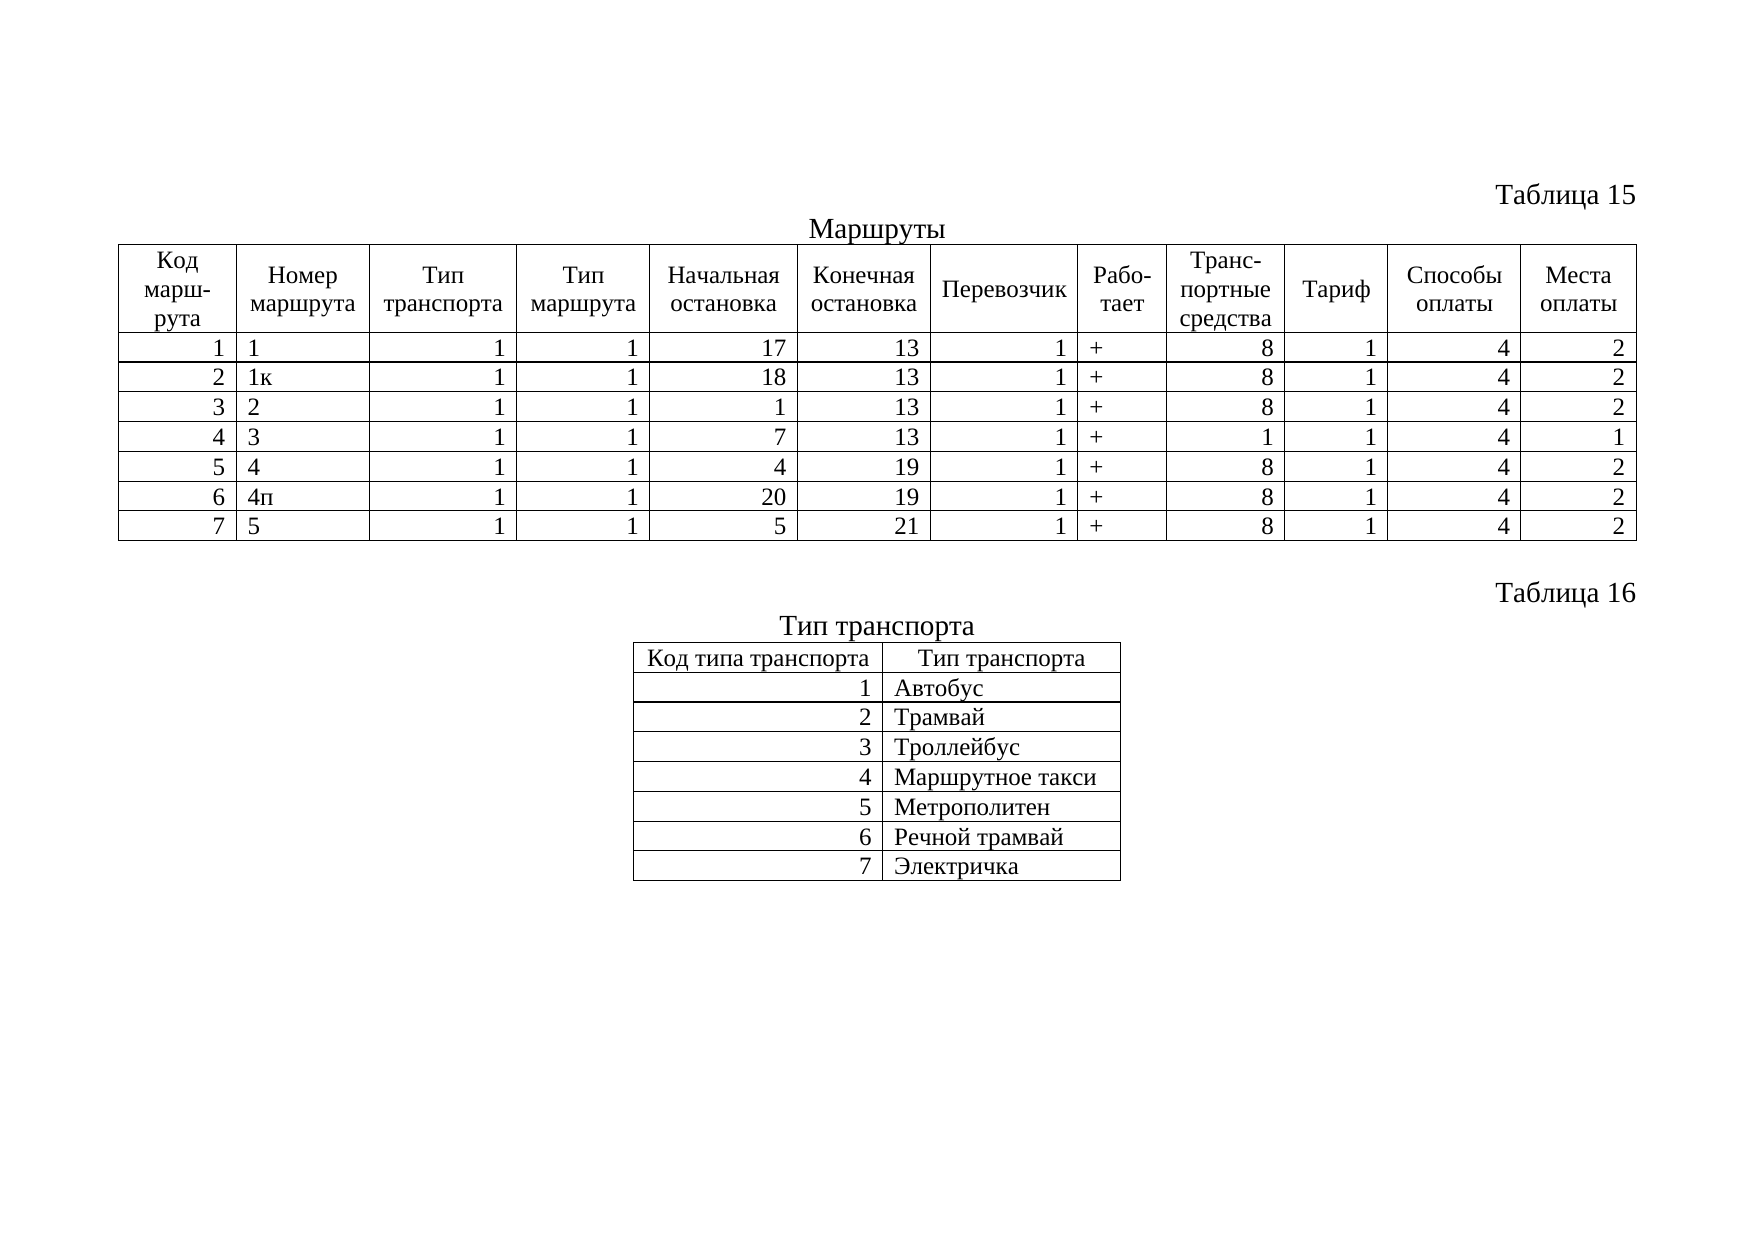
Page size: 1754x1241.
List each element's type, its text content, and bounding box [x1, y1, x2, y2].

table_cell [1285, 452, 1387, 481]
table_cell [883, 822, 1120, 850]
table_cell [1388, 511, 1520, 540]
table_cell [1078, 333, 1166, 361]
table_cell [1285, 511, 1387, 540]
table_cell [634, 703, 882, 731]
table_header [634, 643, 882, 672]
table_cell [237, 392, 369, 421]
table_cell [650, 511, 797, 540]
text Маршруты [118, 211, 1636, 244]
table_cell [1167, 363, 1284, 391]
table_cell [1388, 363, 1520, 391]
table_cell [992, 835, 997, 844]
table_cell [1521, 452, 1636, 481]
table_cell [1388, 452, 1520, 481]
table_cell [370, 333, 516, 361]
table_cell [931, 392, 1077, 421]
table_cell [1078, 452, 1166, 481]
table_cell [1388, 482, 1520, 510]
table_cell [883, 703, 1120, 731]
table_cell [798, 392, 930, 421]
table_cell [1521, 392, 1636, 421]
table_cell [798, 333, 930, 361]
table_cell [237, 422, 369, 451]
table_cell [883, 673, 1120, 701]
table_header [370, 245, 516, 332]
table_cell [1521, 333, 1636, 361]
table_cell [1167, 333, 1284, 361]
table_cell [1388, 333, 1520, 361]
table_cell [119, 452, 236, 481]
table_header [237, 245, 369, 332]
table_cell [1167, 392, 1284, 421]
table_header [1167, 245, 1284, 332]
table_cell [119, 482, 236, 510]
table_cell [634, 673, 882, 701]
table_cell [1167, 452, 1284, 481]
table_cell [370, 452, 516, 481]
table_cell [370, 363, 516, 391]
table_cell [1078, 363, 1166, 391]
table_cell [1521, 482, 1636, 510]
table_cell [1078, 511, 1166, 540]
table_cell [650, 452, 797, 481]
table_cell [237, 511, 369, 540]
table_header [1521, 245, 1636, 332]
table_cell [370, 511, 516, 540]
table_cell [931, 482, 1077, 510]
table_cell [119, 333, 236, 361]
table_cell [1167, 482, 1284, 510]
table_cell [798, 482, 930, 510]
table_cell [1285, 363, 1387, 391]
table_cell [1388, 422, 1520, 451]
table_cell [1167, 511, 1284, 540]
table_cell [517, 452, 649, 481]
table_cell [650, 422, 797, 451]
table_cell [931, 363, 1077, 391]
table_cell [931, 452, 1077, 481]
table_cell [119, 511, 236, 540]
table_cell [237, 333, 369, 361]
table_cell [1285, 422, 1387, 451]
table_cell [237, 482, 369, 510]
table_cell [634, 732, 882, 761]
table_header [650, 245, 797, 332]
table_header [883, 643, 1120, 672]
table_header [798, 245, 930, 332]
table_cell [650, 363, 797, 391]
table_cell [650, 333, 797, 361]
text Тип транспорта [118, 608, 1636, 642]
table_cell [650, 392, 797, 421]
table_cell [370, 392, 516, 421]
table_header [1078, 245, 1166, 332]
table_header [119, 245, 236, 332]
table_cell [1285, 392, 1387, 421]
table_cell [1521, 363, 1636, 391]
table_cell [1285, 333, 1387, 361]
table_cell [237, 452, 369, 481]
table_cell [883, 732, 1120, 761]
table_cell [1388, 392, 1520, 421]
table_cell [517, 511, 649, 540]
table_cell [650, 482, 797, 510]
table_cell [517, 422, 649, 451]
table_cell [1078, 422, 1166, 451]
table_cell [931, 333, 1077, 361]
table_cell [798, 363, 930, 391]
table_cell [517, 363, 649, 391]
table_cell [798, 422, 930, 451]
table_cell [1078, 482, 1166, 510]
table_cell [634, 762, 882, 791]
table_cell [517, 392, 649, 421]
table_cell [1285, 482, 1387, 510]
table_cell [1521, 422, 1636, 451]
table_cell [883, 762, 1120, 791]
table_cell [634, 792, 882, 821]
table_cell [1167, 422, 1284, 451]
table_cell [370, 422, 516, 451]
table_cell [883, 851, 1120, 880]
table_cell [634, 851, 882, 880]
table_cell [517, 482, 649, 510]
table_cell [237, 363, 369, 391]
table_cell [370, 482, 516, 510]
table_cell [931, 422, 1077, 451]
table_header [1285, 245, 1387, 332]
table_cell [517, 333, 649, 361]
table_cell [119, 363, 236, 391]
text Таблица 15 [118, 177, 1636, 211]
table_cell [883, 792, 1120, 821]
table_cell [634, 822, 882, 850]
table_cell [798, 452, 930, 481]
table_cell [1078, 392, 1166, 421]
text Таблица 16 [118, 575, 1636, 608]
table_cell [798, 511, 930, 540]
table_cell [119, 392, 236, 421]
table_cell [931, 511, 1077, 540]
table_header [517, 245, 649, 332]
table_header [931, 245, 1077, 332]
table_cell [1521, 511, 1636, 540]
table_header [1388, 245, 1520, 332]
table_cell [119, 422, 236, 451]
